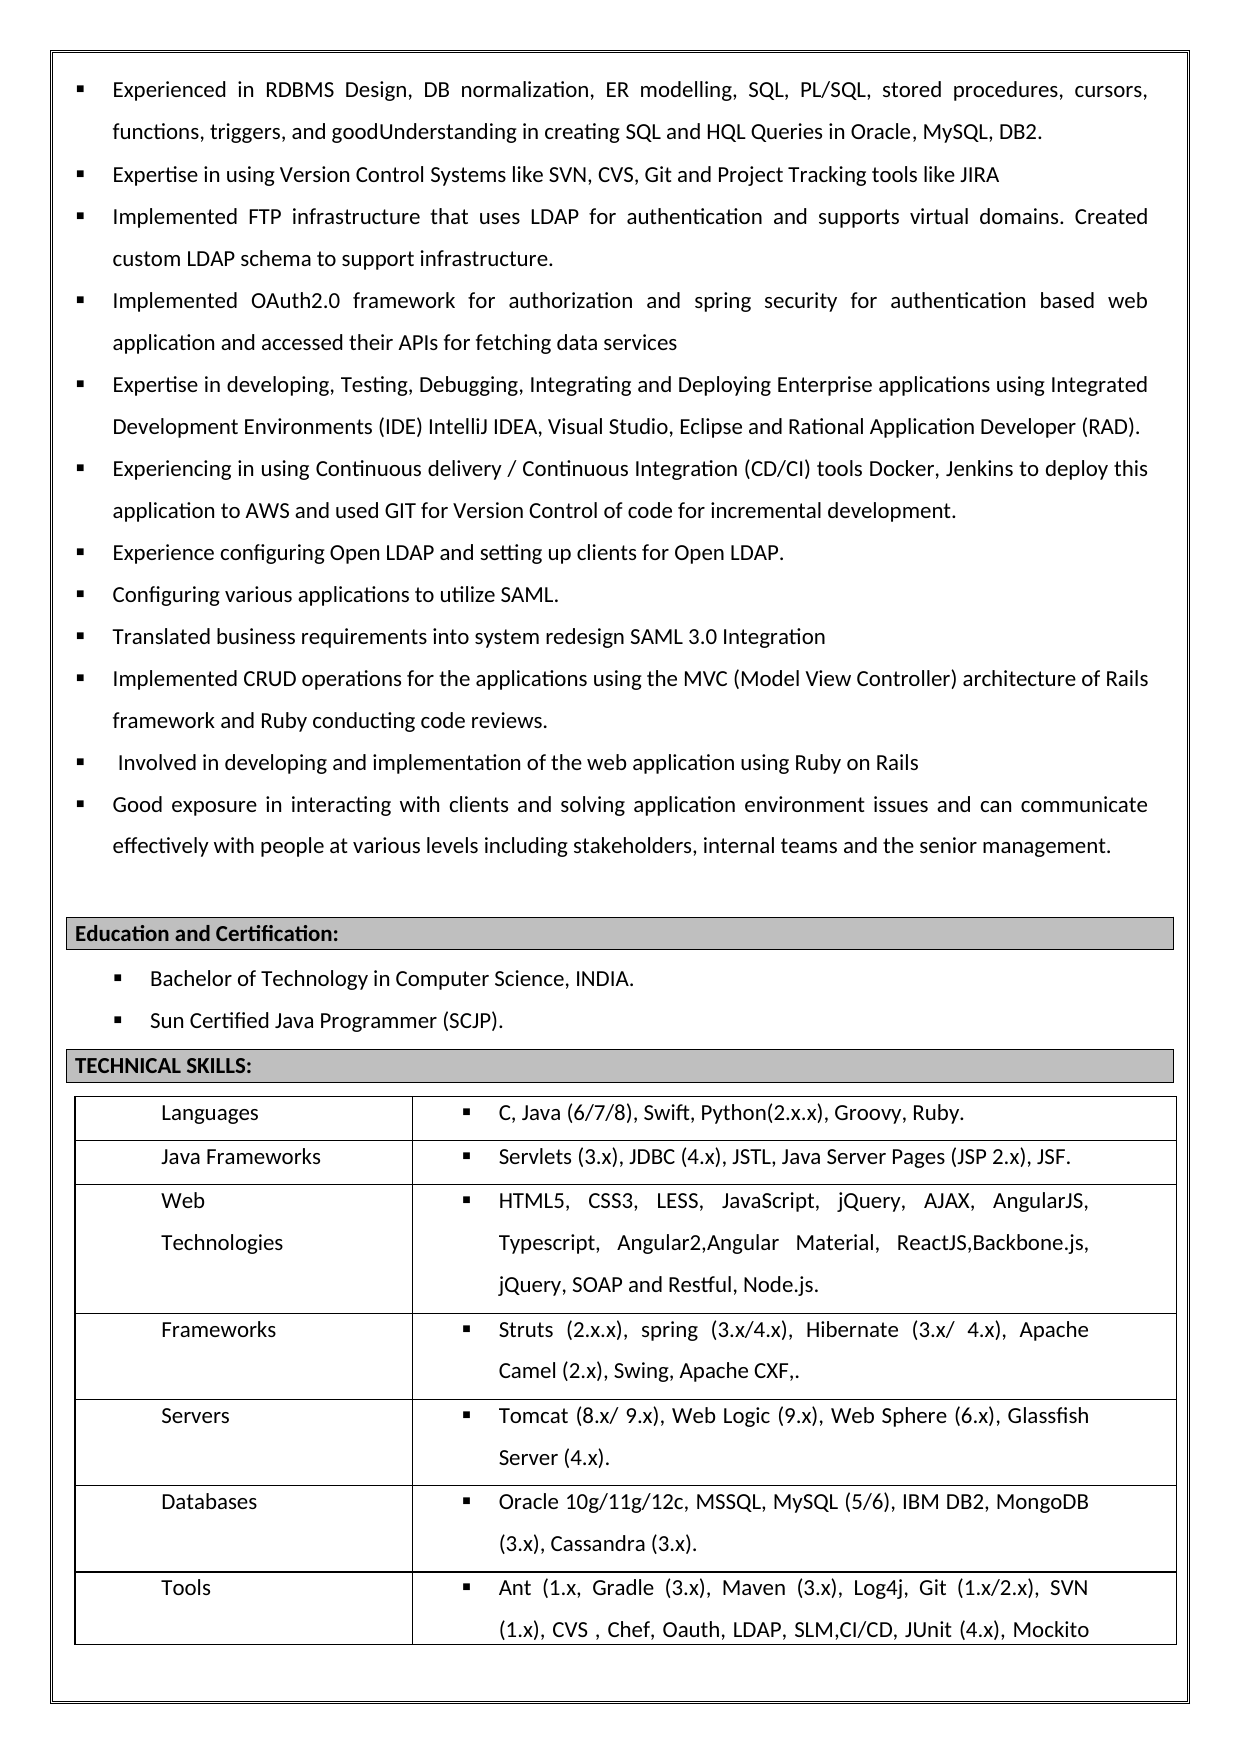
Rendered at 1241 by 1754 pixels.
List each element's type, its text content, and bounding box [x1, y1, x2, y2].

list Experience configuring Open LDAP and setting up clients for Open LDAP. [75, 538, 1150, 566]
table_header C, Java (6/7/8), Swift, Python(2.x.x), Groovy, Ruby. [413, 1097, 1176, 1140]
list Expertise in using Version Control Systems like SVN, CVS, Git and Project Tracking tools like JIRA [75, 160, 1150, 188]
table_cell Java Frameworks [76, 1141, 412, 1184]
table_cell HTML5, CSS3, LESS, JavaScript, jQuery, AJAX, AngularJS, Typescript, Angular2,Angular Material, ReactJS,Backbone.js, jQuery, SOAP and Restful, Node.js. [413, 1185, 1176, 1313]
table_cell Oracle 10g/11g/12c, MSSQL, MySQL (5/6), IBM DB2, MongoDB (3.x), Cassandra (3.x). [413, 1486, 1176, 1571]
list Implemented OAuth2.0 framework for authorization and spring security for authentication based web application and accessed their APIs for fetching data services [75, 286, 1150, 356]
subtitle Education and Certification: [67, 918, 1173, 949]
list Implemented CRUD operations for the applications using the MVC (Model View Controller) architecture of Rails framework and Ruby conducting code reviews. [75, 664, 1150, 734]
list Involved in developing and implementation of the web application using Ruby on Rails [75, 748, 1150, 776]
table_cell Databases [76, 1486, 412, 1571]
list Sun Certified Java Programmer (SCJP). [112, 1006, 1090, 1034]
table_cell Tools [76, 1573, 412, 1643]
list Experiencing in using Continuous delivery / Continuous Integration (CD/CI) tools Docker, Jenkins to deploy this application to AWS and used GIT for Version Control of code for incremental development. [75, 454, 1150, 524]
list Expertise in developing, Testing, Debugging, Integrating and Deploying Enterprise applications using Integrated Development Environments (IDE) IntelliJ IDEA, Visual Studio, Eclipse and Rational Application Developer (RAD). [75, 370, 1150, 440]
table_cell Servers [76, 1400, 412, 1485]
subtitle TECHNICAL SKILLS: [67, 1050, 1173, 1082]
list Translated business requirements into system redesign SAML 3.0 Integration [75, 622, 1150, 650]
list Good exposure in interacting with clients and solving application environment issues and can communicate effectively with people at various levels including stakeholders, internal teams and the senior management. [75, 790, 1150, 860]
list Configuring various applications to utilize SAML. [75, 580, 1150, 608]
table_cell Web Technologies [76, 1185, 412, 1313]
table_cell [413, 1573, 1176, 1643]
table_header Languages [76, 1097, 412, 1140]
table_cell Tomcat (8.x/ 9.x), Web Logic (9.x), Web Sphere (6.x), Glassfish Server (4.x). [413, 1400, 1176, 1485]
table_cell Frameworks [76, 1314, 412, 1399]
table_cell Servlets (3.x), JDBC (4.x), JSTL, Java Server Pages (JSP 2.x), JSF. [413, 1141, 1176, 1184]
list Experienced in RDBMS Design, DB normalization, ER modelling, SQL, PL/SQL, stored procedures, cursors, functions, triggers, and goodUnderstanding in creating SQL and HQL Queries in Oracle, MySQL, DB2. [75, 75, 1150, 145]
list Bachelor of Technology in Computer Science, INDIA. [112, 964, 1090, 992]
table_cell Struts (2.x.x), spring (3.x/4.x), Hibernate (3.x/ 4.x), Apache Camel (2.x), Swing, Apache CXF,. [413, 1314, 1176, 1399]
list Implemented FTP infrastructure that uses LDAP for authentication and supports virtual domains. Created custom LDAP schema to support infrastructure. [75, 202, 1150, 272]
